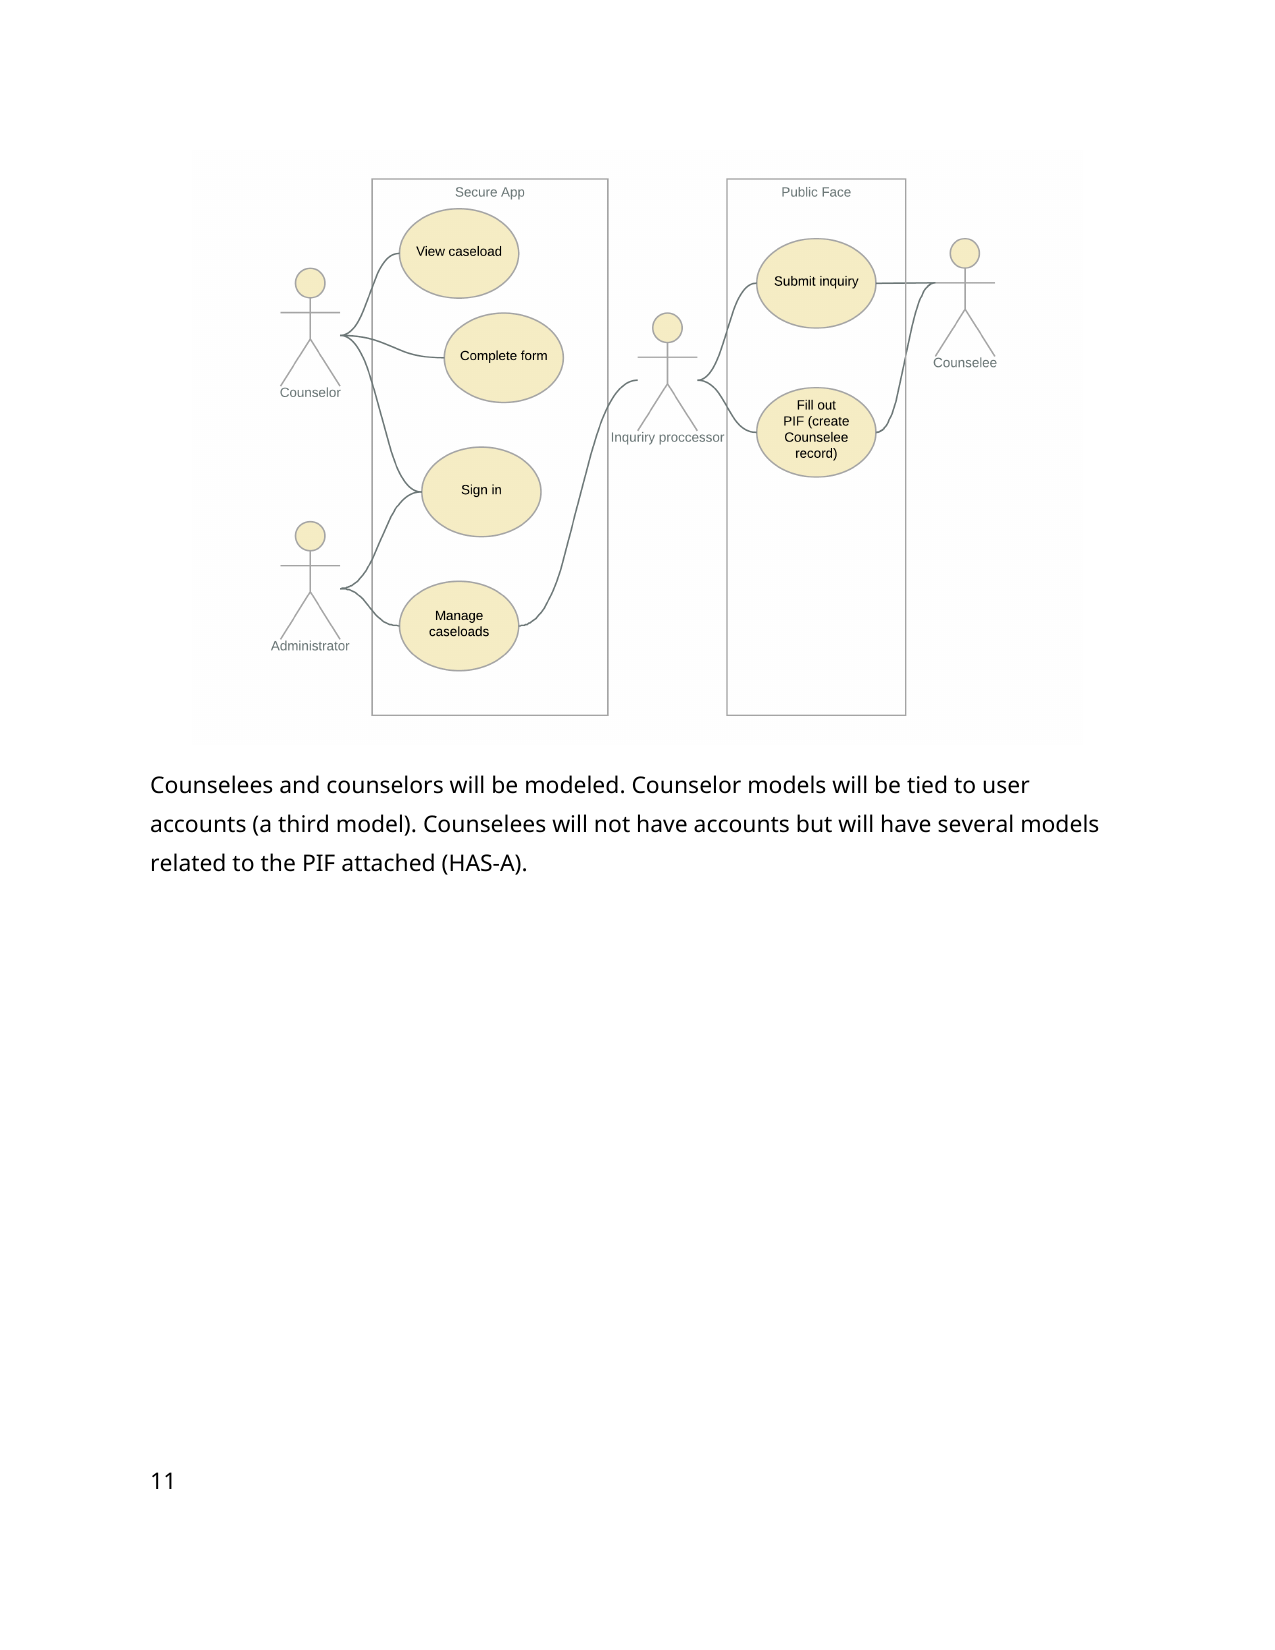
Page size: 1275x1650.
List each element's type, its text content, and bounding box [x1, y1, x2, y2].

picture [191, 150, 1084, 745]
text Counselees and counselors will be modeled. Counselor models will be tied to user accounts (a third model). Counselees will not have accounts but will have several models related to the PIF attached (HAS-A). [150, 769, 1125, 878]
